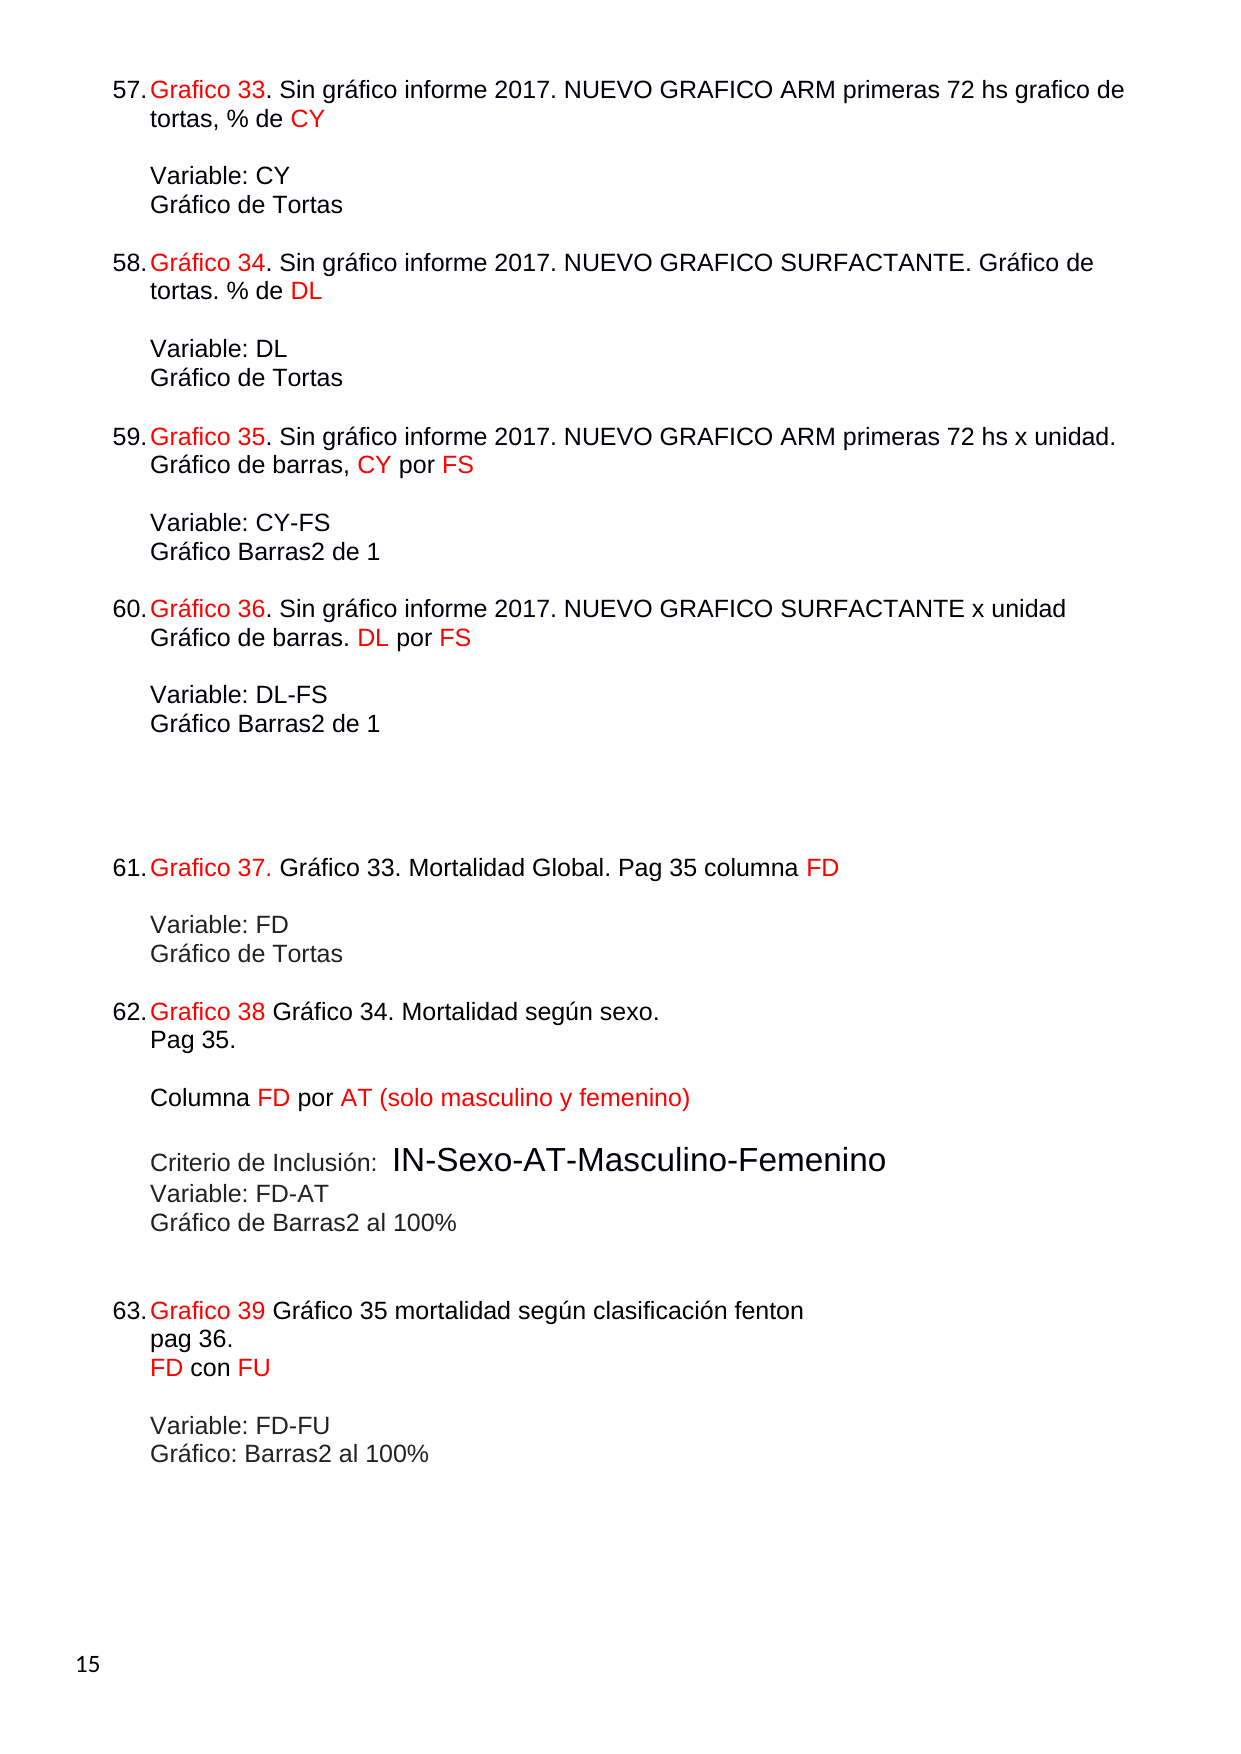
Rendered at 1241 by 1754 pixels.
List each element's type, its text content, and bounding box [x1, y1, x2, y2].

list Grafico 37. Gráfico 33. Mortalidad Global. Pag 35 columna FD [112, 853, 1165, 882]
list Variable: DL-FS Gráfico Barras2 de 1 [150, 652, 1165, 738]
list Grafico 33. Sin gráfico informe 2017. NUEVO GRAFICO ARM primeras 72 hs grafico de tortas, % de CY Variable: CY Gráfico de Tortas [112, 75, 1165, 219]
list Gráfico 34. Sin gráfico informe 2017. NUEVO GRAFICO SURFACTANTE. Gráfico de tortas. % de DL [112, 247, 1165, 305]
list Grafico 39 Gráfico 35 mortalidad según clasificación fenton pag 36. FD con FU Variable: FD-FU Gráfico: Barras2 al 100% [112, 1296, 1165, 1499]
list Grafico 38 Gráfico 34. Mortalidad según sexo. Pag 35. Columna FD por AT (solo masculino y femenino) [112, 997, 1165, 1112]
list Criterio de Inclusión: IN-Sexo-AT-Masculino-Femenino [150, 1112, 1165, 1179]
list Gráfico de Tortas [150, 939, 1165, 968]
list Variable: FD [150, 911, 1165, 939]
list Variable: FD-AT Gráfico de Barras2 al 100% [150, 1179, 1165, 1267]
list Variable: DL Gráfico de Tortas [150, 305, 1165, 391]
list Grafico 35. Sin gráfico informe 2017. NUEVO GRAFICO ARM primeras 72 hs x unidad. Gráfico de barras, CY por FS Variable: CY-FS Gráfico Barras2 de 1 [112, 422, 1165, 566]
list Gráfico 36. Sin gráfico informe 2017. NUEVO GRAFICO SURFACTANTE x unidad [112, 594, 1165, 623]
list Gráfico de barras. DL por FS [150, 623, 1165, 652]
